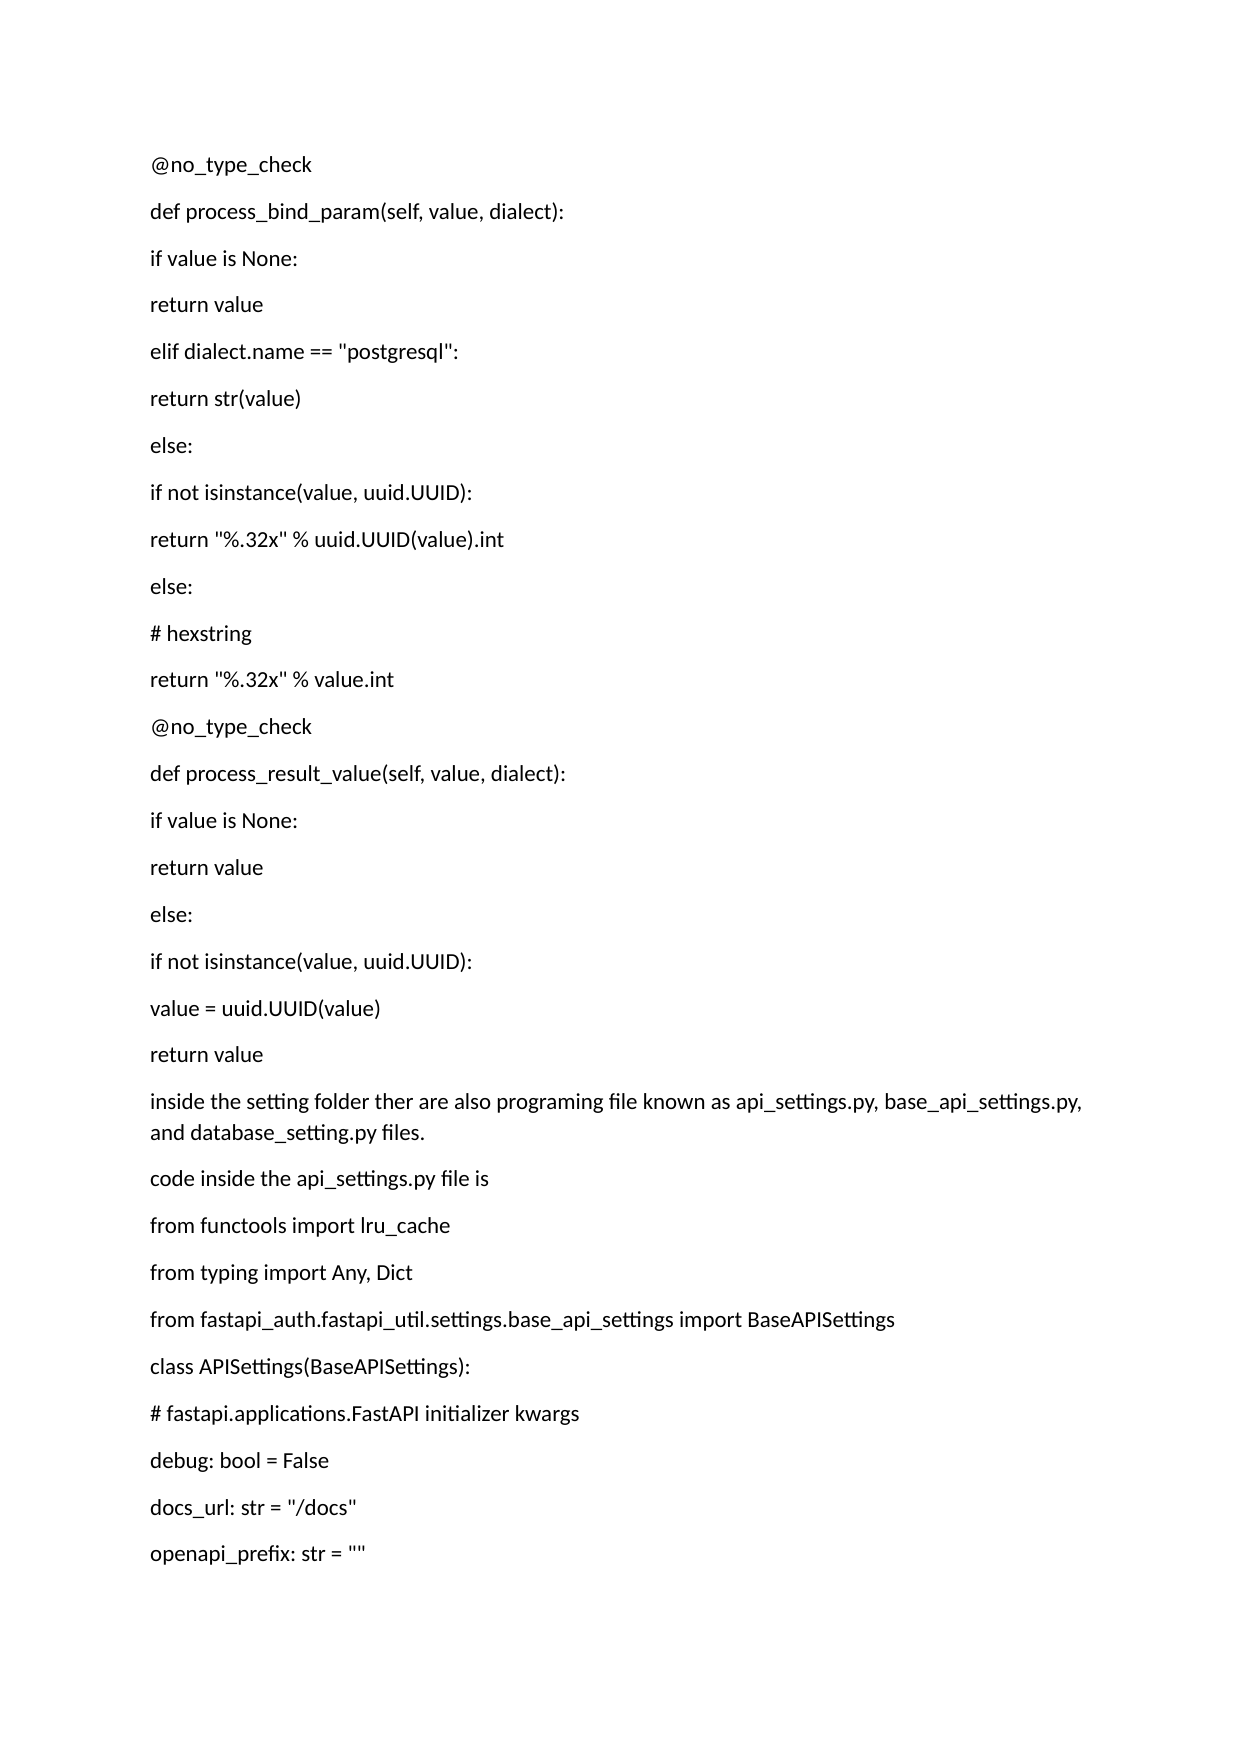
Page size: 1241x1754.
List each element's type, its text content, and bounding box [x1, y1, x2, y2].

text def process_result_value(self, value, dialect): [150, 759, 1090, 787]
text def process_bind_param(self, value, dialect): [150, 197, 1090, 225]
text value = uuid.UUID(value) [150, 994, 1090, 1022]
text from fastapi_auth.fastapi_util.settings.base_api_settings import BaseAPISettings [150, 1305, 1090, 1333]
text # hexstring [150, 619, 1090, 647]
text else: [150, 431, 1090, 459]
text return value [150, 853, 1090, 881]
text return value [150, 291, 1090, 319]
text from typing import Any, Dict [150, 1258, 1090, 1286]
text if not isinstance(value, uuid.UUID): [150, 478, 1090, 506]
text openapi_prefix: str = "" [150, 1539, 1090, 1568]
text return str(value) [150, 384, 1090, 412]
text from functools import lru_cache [150, 1211, 1090, 1239]
text if value is None: [150, 806, 1090, 834]
text class APISettings(BaseAPISettings): [150, 1352, 1090, 1380]
text return value [150, 1041, 1090, 1069]
text code inside the api_settings.py file is [150, 1164, 1090, 1193]
text inside the setting folder ther are also programing file known as api_settings.py, base_api_settings.py, and database_setting.py files. [150, 1087, 1090, 1146]
text if not isinstance(value, uuid.UUID): [150, 947, 1090, 975]
text else: [150, 900, 1090, 928]
text @no_type_check [150, 150, 1090, 178]
text else: [150, 572, 1090, 600]
text return "%.32x" % uuid.UUID(value).int [150, 525, 1090, 553]
text debug: bool = False [150, 1446, 1090, 1474]
text @no_type_check [150, 712, 1090, 741]
text return "%.32x" % value.int [150, 666, 1090, 694]
text if value is None: [150, 244, 1090, 272]
text elif dialect.name == "postgresql": [150, 337, 1090, 366]
text # fastapi.applications.FastAPI initializer kwargs [150, 1399, 1090, 1427]
text docs_url: str = "/docs" [150, 1493, 1090, 1521]
